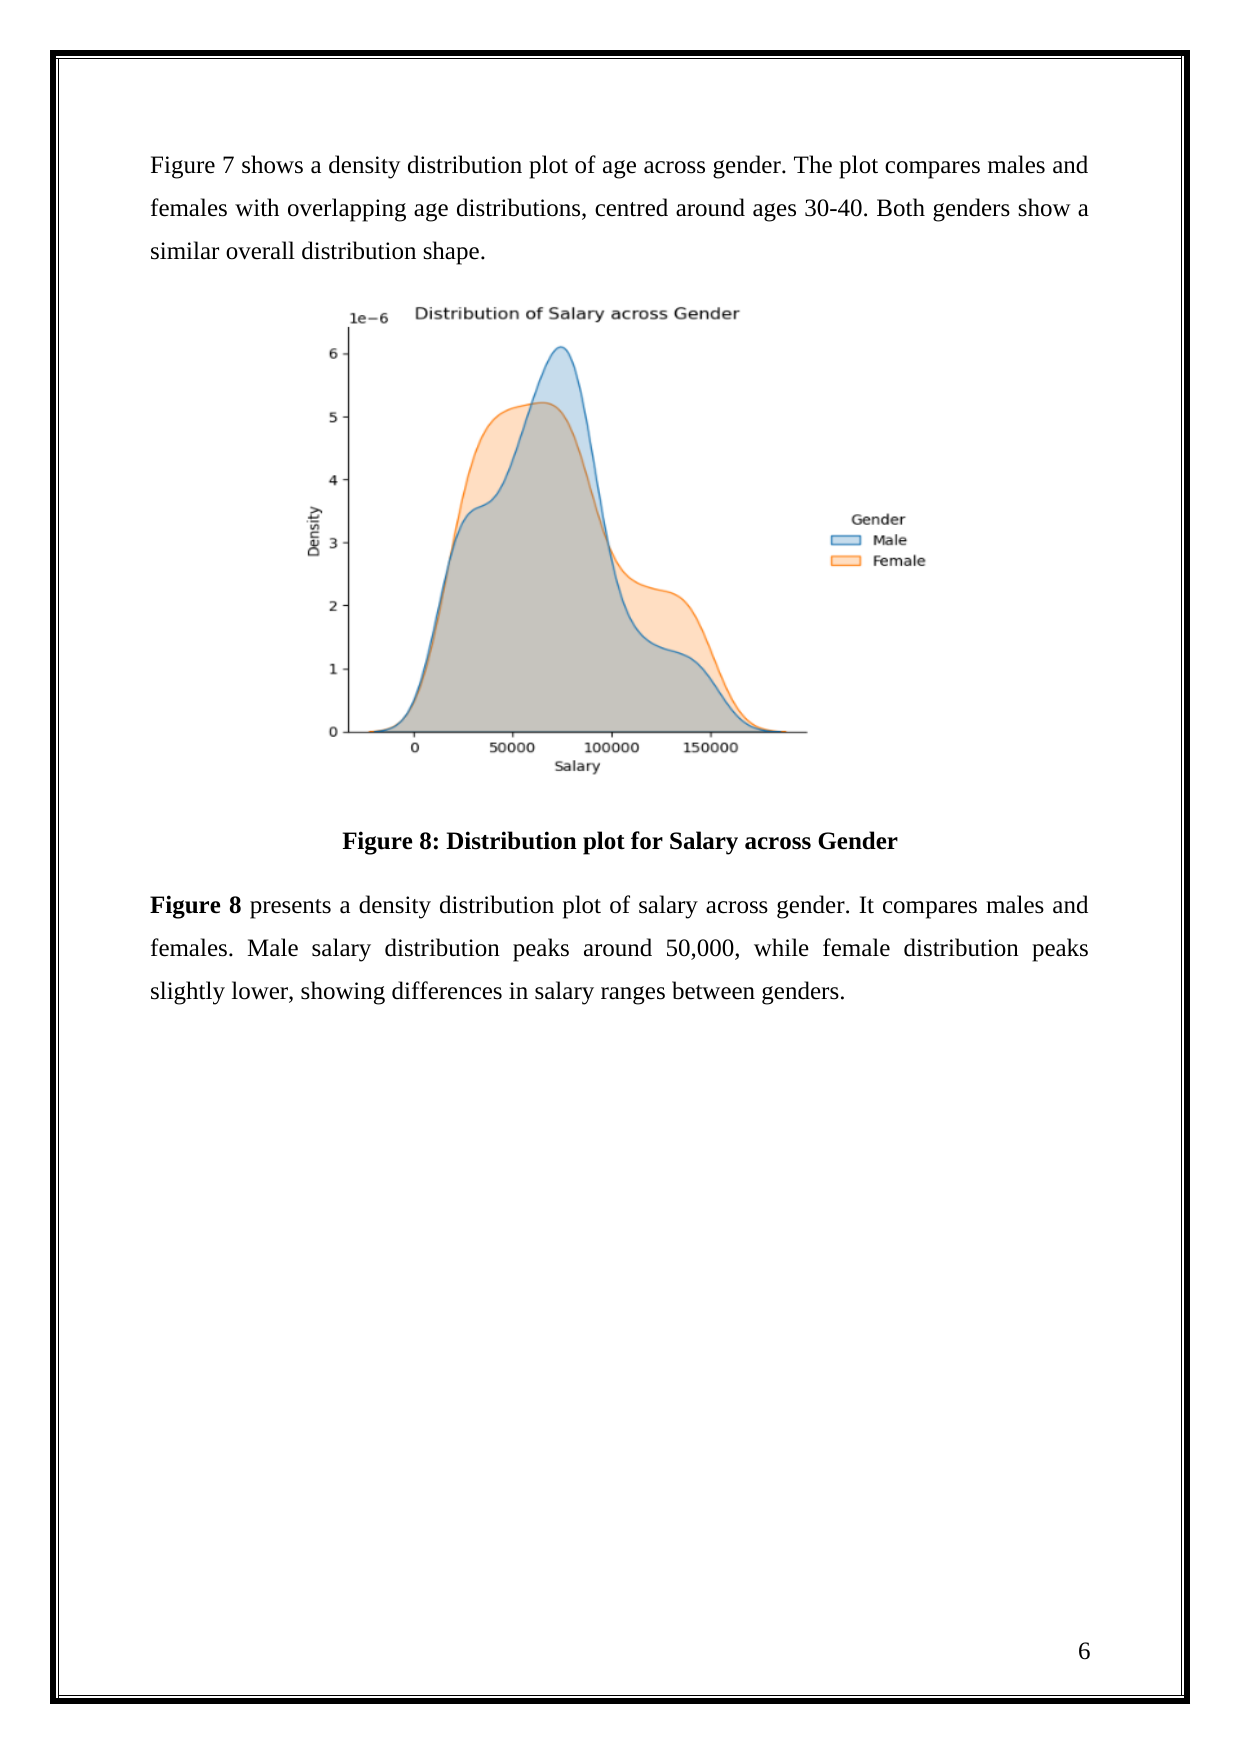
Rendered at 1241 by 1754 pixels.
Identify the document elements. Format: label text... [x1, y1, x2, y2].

picture [299, 300, 941, 791]
text Figure 8: Distribution plot for Salary across Gender [150, 826, 1090, 855]
text Figure 8 presents a density distribution plot of salary across gender. It compares males and females. Male salary distribution peaks around 50,000, while female distribution peaks slightly lower, showing differences in salary ranges between genders. [150, 890, 1090, 1005]
text Figure 7 shows a density distribution plot of age across gender. The plot compares males and females with overlapping age distributions, centred around ages 30-40. Both genders show a similar overall distribution shape. [150, 150, 1090, 265]
